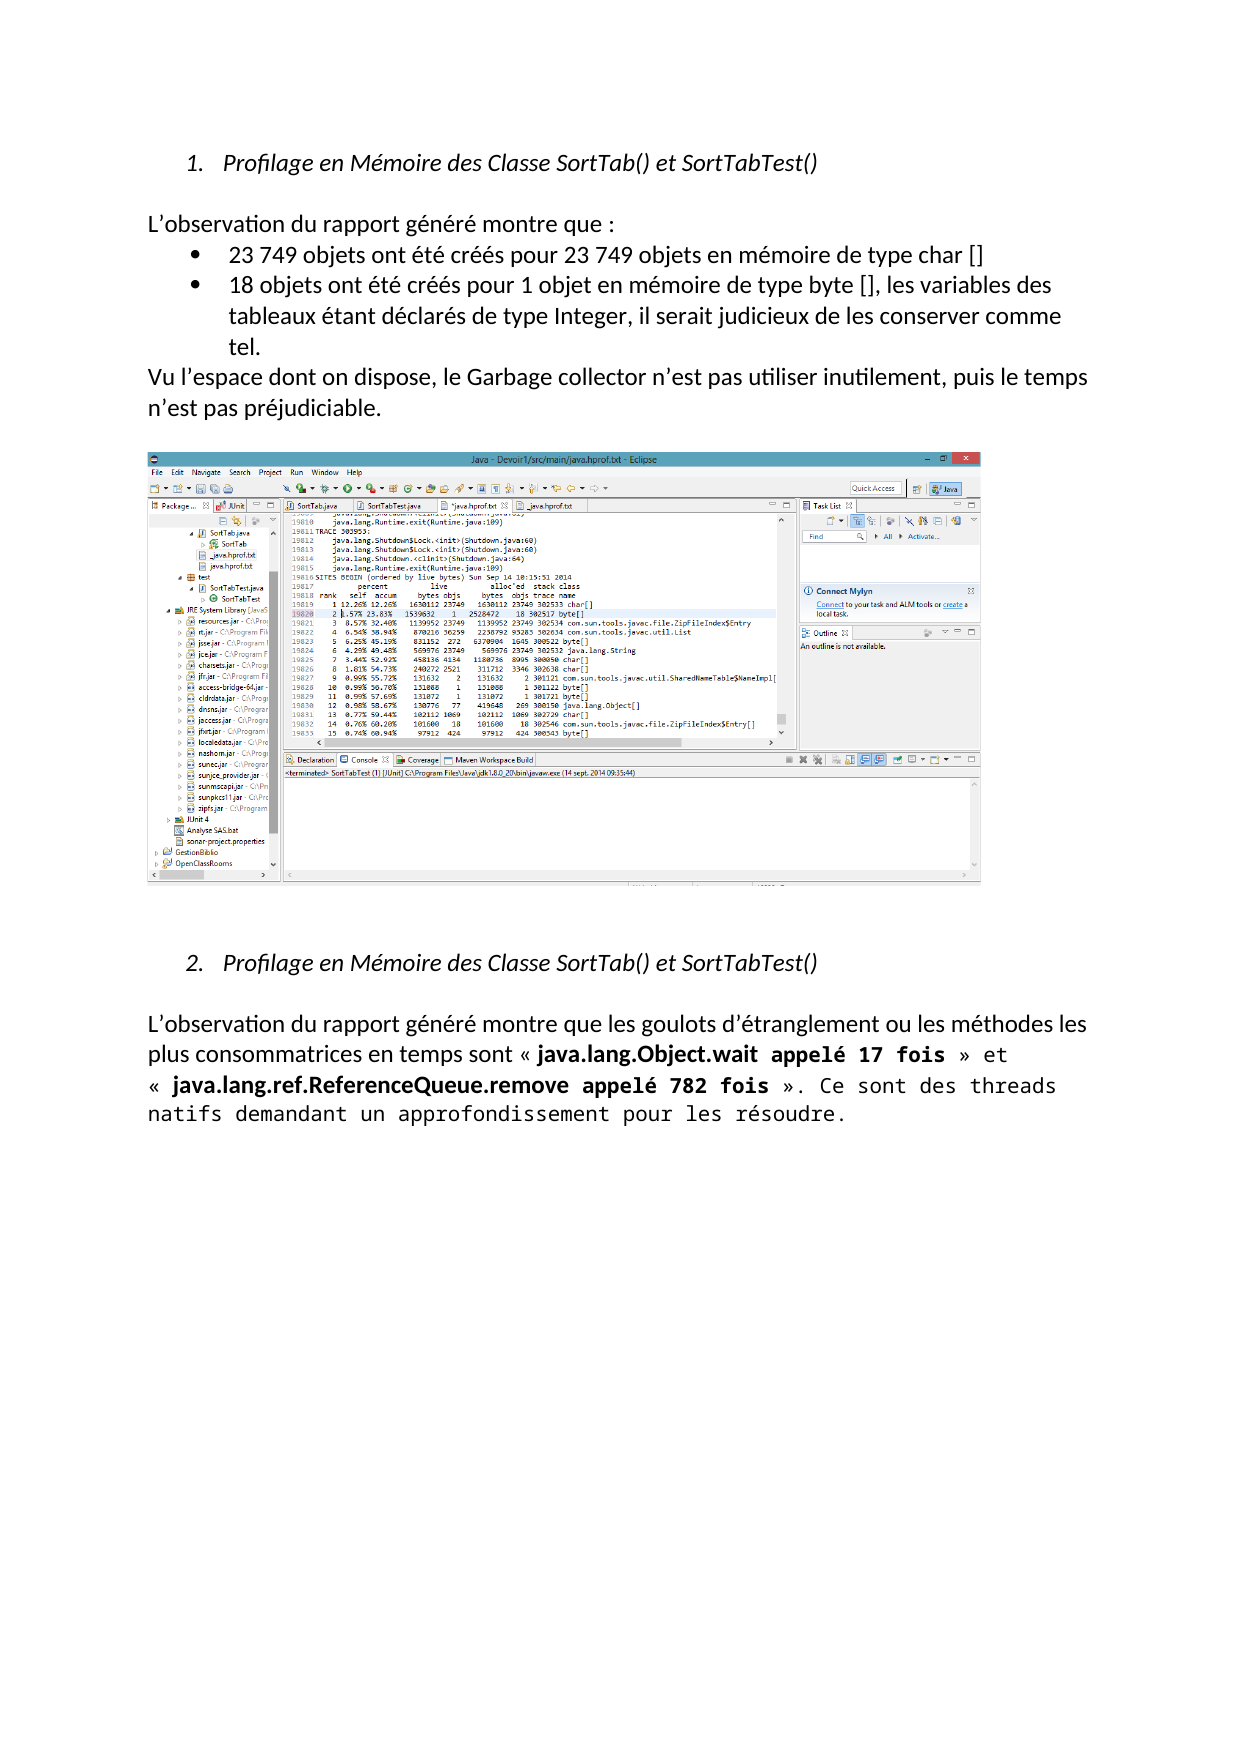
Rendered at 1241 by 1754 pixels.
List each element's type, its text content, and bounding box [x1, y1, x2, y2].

list Profilage en Mémoire des Classe SortTab() et SortTabTest() [185, 148, 1093, 178]
text L’observation du rapport généré montre que les goulots d’étranglement ou les méthodes les plus consommatrices en temps sont « java.lang.Object.wait appelé 17 fois » et « java.lang.ref.ReferenceQueue.remove appelé 782 fois ». Ce sont des threads natifs demandant un approfondissement pour les résoudre. [148, 1008, 1093, 1128]
list 23 749 objets ont été créés pour 23 749 objets en mémoire de type char [] [191, 239, 1093, 270]
list 18 objets ont été créés pour 1 objet en mémoire de type byte [], les variables des tableaux étant déclarés de type Integer, il serait judicieux de les conserver comme tel. [191, 270, 1093, 361]
picture [147, 452, 981, 886]
text Vu l’espace dont on dispose, le Garbage collector n’est pas utiliser inutilement, puis le temps n’est pas préjudiciable. [148, 361, 1093, 422]
list Profilage en Mémoire des Classe SortTab() et SortTabTest() [185, 947, 1093, 977]
text L’observation du rapport généré montre que : [148, 209, 1093, 239]
